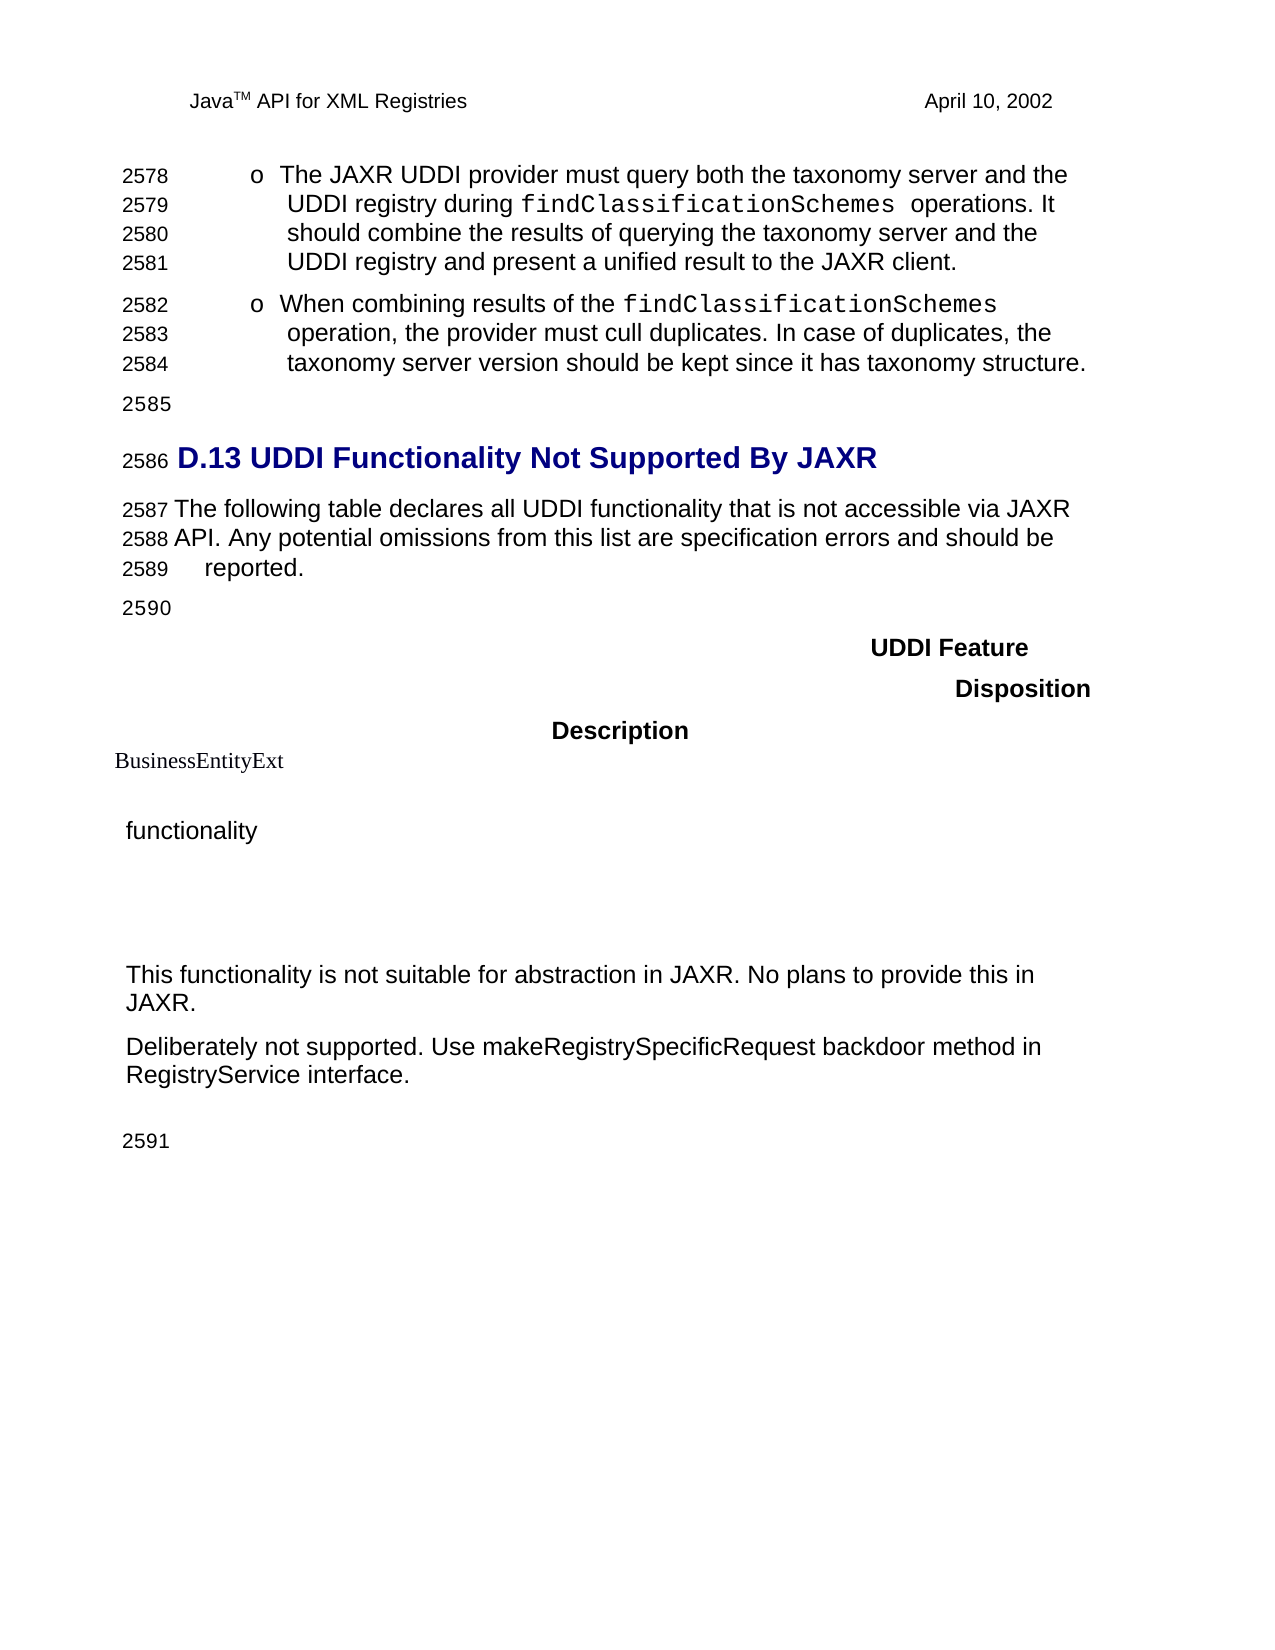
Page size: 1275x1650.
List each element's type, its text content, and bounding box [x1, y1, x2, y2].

text 2589 reported. [122, 554, 1126, 582]
text 2585 [122, 393, 1126, 416]
text 2591 [122, 1131, 1126, 1152]
text Disposition [114, 675, 1091, 703]
text 2586 D.13 UDDI Functionality Not Supported By JAXR [122, 441, 1126, 475]
text 2584 taxonomy server version should be kept since it has taxonomy structure. [122, 349, 1126, 377]
text 2578 o The JAXR UDDI provider must query both the taxonomy server and the [122, 160, 1126, 189]
text 2581 UDDI registry and present a unified result to the JAXR client. [122, 247, 1126, 276]
text BusinessEntityExt [114, 747, 1126, 774]
text Description [114, 717, 1126, 745]
text JavaTM API for XML Registries April 10, 2002 [189, 88, 1126, 114]
text 2590 [122, 598, 1126, 620]
text 2579 UDDI registry during findClassificationSchemes operations. It [122, 190, 1126, 218]
text Deliberately not supported. Use makeRegistrySpecificRequest backdoor method in RegistryService interface. [126, 1033, 1115, 1090]
text This functionality is not suitable for abstraction in JAXR. No plans to provide this in JAXR. [126, 961, 1111, 1017]
text 2582 o When combining results of the findClassificationSchemes [122, 290, 1126, 318]
text 2580 should combine the results of querying the taxonomy server and the [122, 219, 1126, 247]
text UDDI Feature [114, 633, 1029, 662]
text 2583 operation, the provider must cull duplicates. In case of duplicates, the [122, 319, 1126, 347]
text 2587 The following table declares all UDDI functionality that is not accessible via JAXR 2588 API. Any potential omissions from this list are specification errors and should be [122, 495, 1104, 552]
text functionality [126, 788, 1126, 845]
